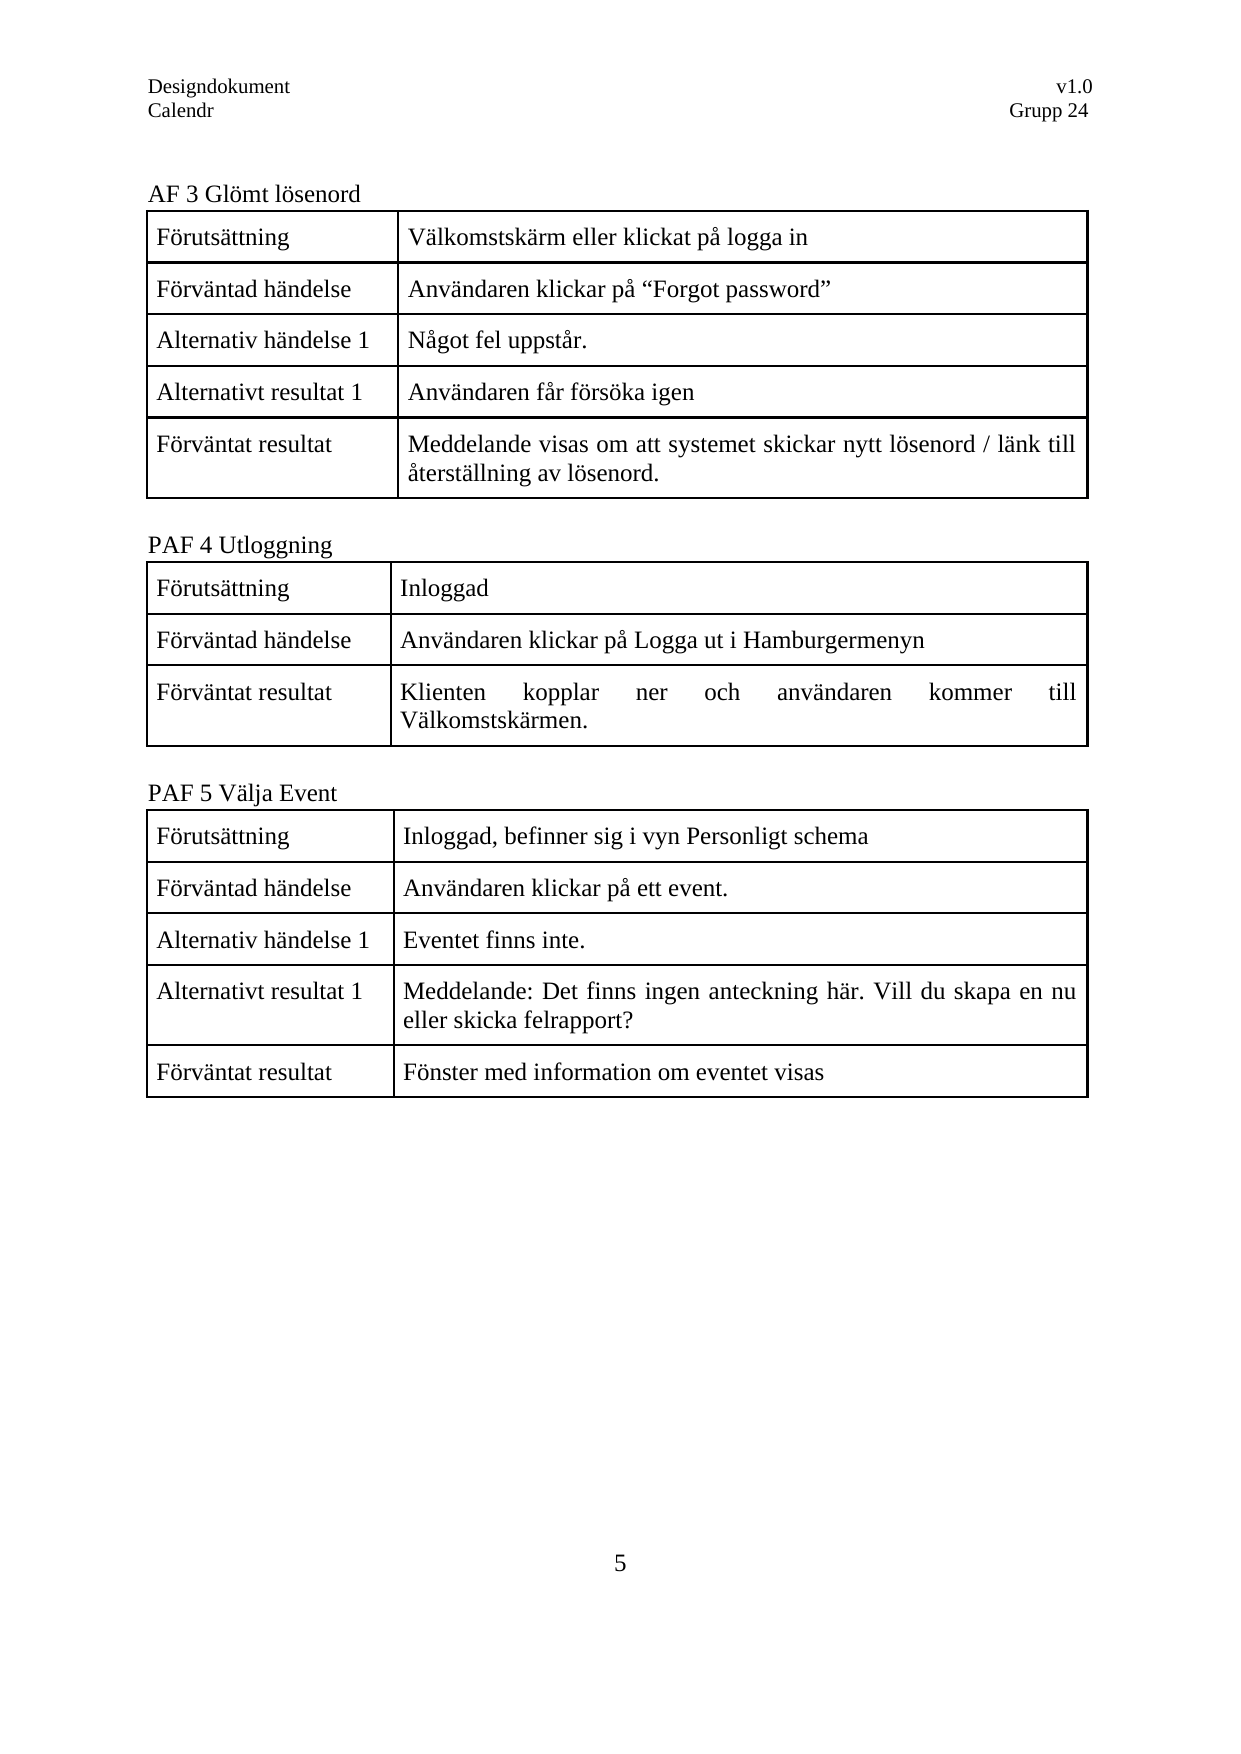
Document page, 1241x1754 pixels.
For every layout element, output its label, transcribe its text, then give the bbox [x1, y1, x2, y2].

table_cell Förväntat resultat [148, 666, 390, 745]
table_cell Klienten kopplar ner och användaren kommer till Välkomstskärmen. [392, 666, 1086, 745]
table_cell Användaren klickar på ett event. [395, 863, 1086, 912]
table_cell Förväntat resultat [148, 419, 397, 497]
table_cell Användaren klickar på “Forgot password” [399, 264, 1086, 313]
table_cell Förväntad händelse [148, 264, 397, 313]
table_cell Användaren klickar på Logga ut i Hamburgermenyn [392, 615, 1086, 664]
table_header Förutsättning [148, 811, 393, 861]
text PAF 4 Utloggning [148, 530, 1093, 559]
table_cell Eventet finns inte. [395, 914, 1086, 964]
table_cell Alternativt resultat 1 [148, 367, 397, 416]
table_cell Förväntad händelse [148, 863, 393, 912]
table_header Inloggad [392, 563, 1086, 613]
table_header Inloggad, befinner sig i vyn Personligt schema [395, 811, 1086, 861]
table_cell Fönster med information om eventet visas [395, 1046, 1086, 1096]
table_cell Meddelande: Det finns ingen anteckning här. Vill du skapa en nu eller skicka felrapport? [395, 966, 1086, 1044]
table_cell Alternativ händelse 1 [148, 315, 397, 365]
table_cell Alternativt resultat 1 [148, 966, 393, 1044]
table_cell Förväntad händelse [148, 615, 390, 664]
table_cell Något fel uppstår. [399, 315, 1086, 365]
table_cell Alternativ händelse 1 [148, 914, 393, 964]
table_header Förutsättning [148, 563, 390, 613]
table_cell Meddelande visas om att systemet skickar nytt lösenord / länk till återställning av lösenord. [399, 419, 1086, 497]
table_header Förutsättning [148, 212, 397, 261]
table_cell Användaren får försöka igen [399, 367, 1086, 416]
text AF 3 Glömt lösenord [148, 179, 1093, 207]
text PAF 5 Välja Event [148, 778, 1093, 807]
table_header Välkomstskärm eller klickat på logga in [399, 212, 1086, 261]
table_cell Förväntat resultat [148, 1046, 393, 1096]
